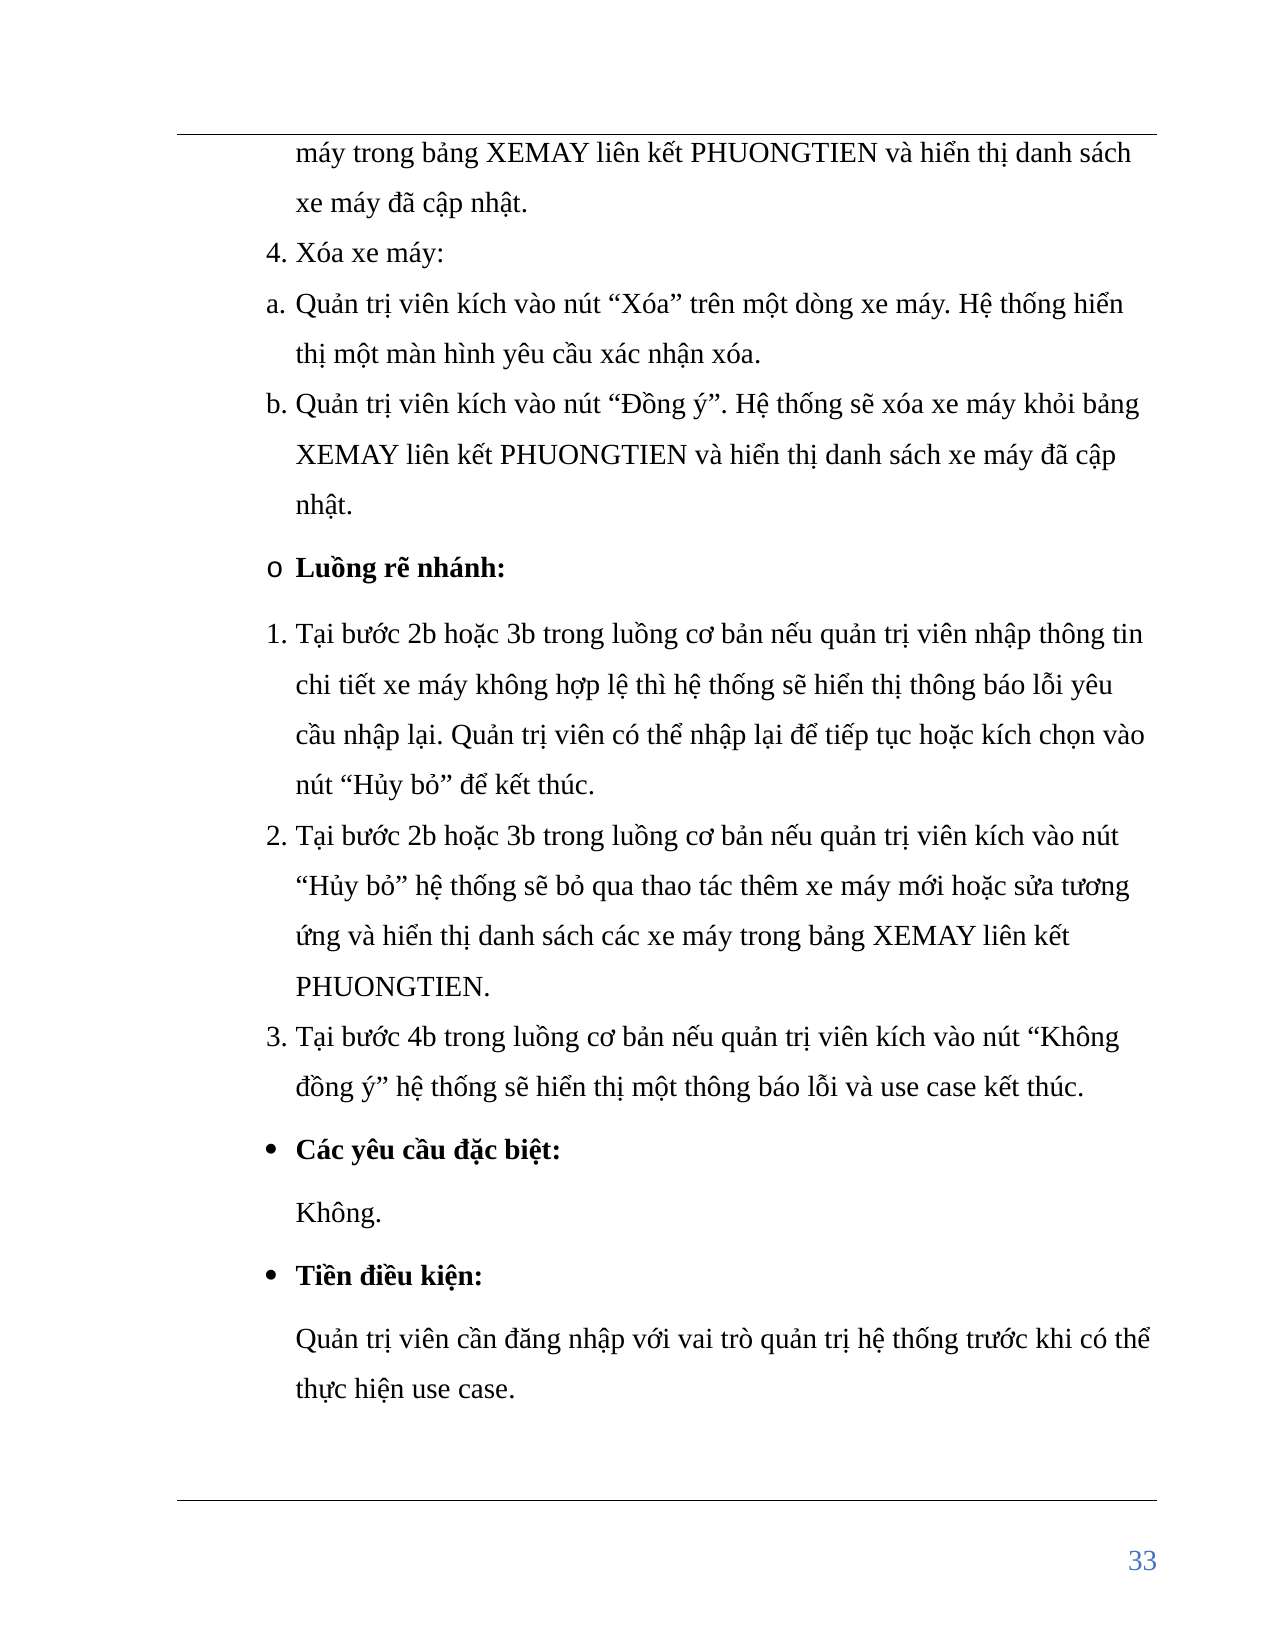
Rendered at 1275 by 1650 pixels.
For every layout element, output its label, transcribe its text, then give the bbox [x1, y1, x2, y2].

list Các yêu cầu đặc biệt: [266, 1132, 1157, 1166]
list Quản trị viên kích vào nút “Xóa” trên một dòng xe máy. Hệ thống hiển thị một màn hình yêu cầu xác nhận xóa. [266, 286, 1157, 370]
list Tại bước 2b hoặc 3b trong luồng cơ bản nếu quản trị viên nhập thông tin chi tiết xe máy không hợp lệ thì hệ thống sẽ hiển thị thông báo lỗi yêu cầu nhập lại. Quản trị viên có thể nhập lại để tiếp tục hoặc kích chọn vào nút “Hủy bỏ” để kết thúc. [266, 617, 1157, 801]
subtitle Luồng rẽ nhánh: [266, 550, 1157, 586]
list Tại bước 2b hoặc 3b trong luồng cơ bản nếu quản trị viên kích vào nút “Hủy bỏ” hệ thống sẽ bỏ qua thao tác thêm xe máy mới hoặc sửa tương ứng và hiển thị danh sách các xe máy trong bảng XEMAY liên kết PHUONGTIEN. [266, 818, 1157, 1002]
text Quản trị viên cần đăng nhập với vai trò quản trị hệ thống trước khi có thể thực hiện use case. [266, 1321, 1157, 1405]
list Quản trị viên kích vào nút “Đồng ý”. Hệ thống sẽ xóa xe máy khỏi bảng XEMAY liên kết PHUONGTIEN và hiển thị danh sách xe máy đã cập nhật. [266, 387, 1157, 521]
list Tiền điều kiện: [266, 1258, 1157, 1292]
list Tại bước 4b trong luồng cơ bản nếu quản trị viên kích vào nút “Không đồng ý” hệ thống sẽ hiển thị một thông báo lỗi và use case kết thúc. [266, 1019, 1157, 1103]
text Không. [266, 1195, 1157, 1229]
list Xóa xe máy: [266, 236, 1157, 269]
